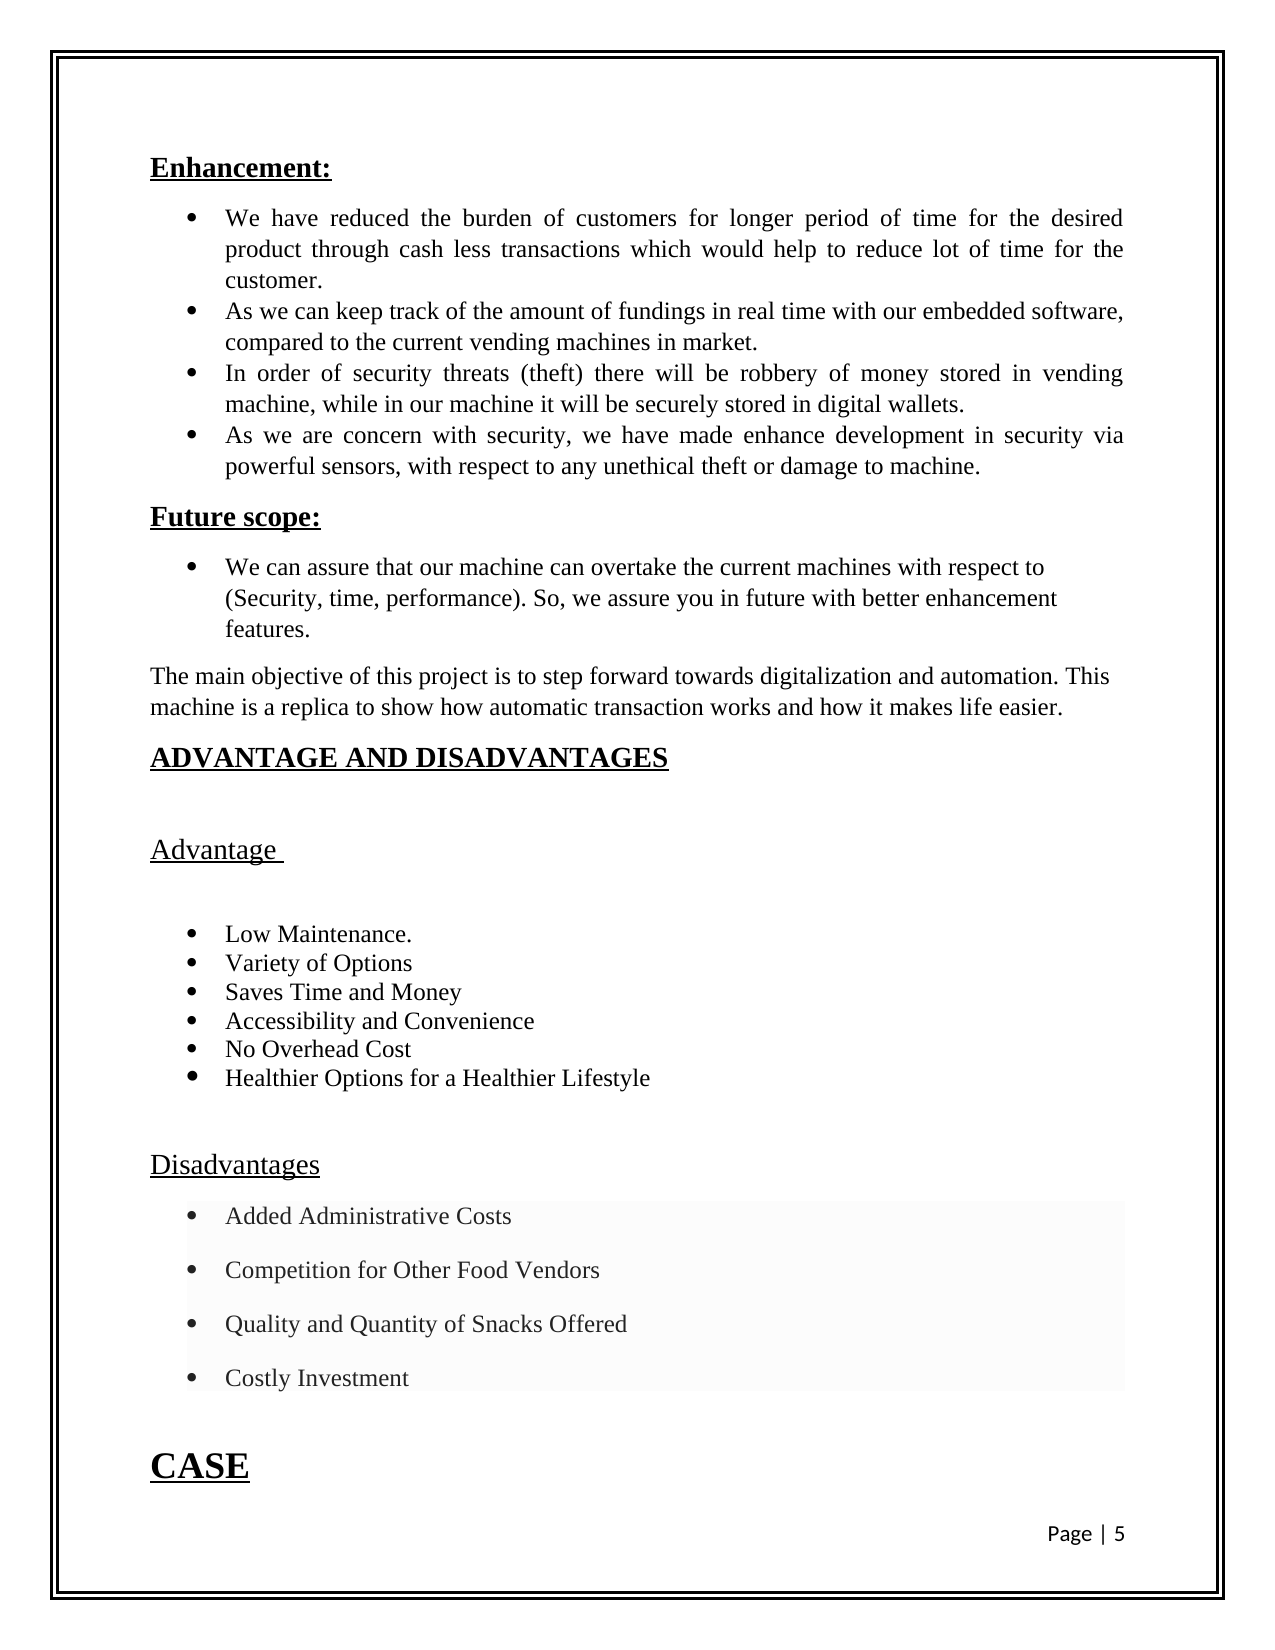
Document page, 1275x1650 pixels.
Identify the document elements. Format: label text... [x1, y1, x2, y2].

text Enhancement: [150, 150, 1125, 183]
list As we are concern with security, we have made enhance development in security via powerful sensors, with respect to any unethical theft or damage to machine. [187, 420, 1125, 480]
text Future scope: [150, 499, 1125, 532]
subtitle Added Administrative Costs [187, 1201, 1125, 1230]
subtitle Quality and Quantity of Snacks Offered [187, 1309, 1125, 1338]
list Low Maintenance. [187, 919, 1125, 948]
text CASE [150, 1443, 1125, 1487]
list We have reduced the burden of customers for longer period of time for the desired product through cash less transactions which would help to reduce lot of time for the customer. [187, 203, 1125, 294]
text Advantage [150, 832, 1125, 866]
list Variety of Options [187, 948, 1125, 977]
text The main objective of this project is to step forward towards digitalization and automation. This machine is a replica to show how automatic transaction works and how it makes life easier. [150, 661, 1125, 721]
list Saves Time and Money [187, 977, 1125, 1006]
list No Overhead Cost [187, 1034, 1125, 1063]
text ADVANTAGE AND DISADVANTAGES [150, 740, 1125, 774]
list We can assure that our machine can overtake the current machines with respect to (Security, time, performance). So, we assure you in future with better enhancement features. [187, 552, 1125, 642]
list Healthier Options for a Healthier Lifestyle [187, 1063, 1125, 1093]
list As we can keep track of the amount of fundings in real time with our embedded software, compared to the current vending machines in market. [187, 296, 1125, 356]
list In order of security threats (theft) there will be robbery of money stored in vending machine, while in our machine it will be securely stored in digital wallets. [187, 358, 1125, 418]
list Accessibility and Convenience [187, 1006, 1125, 1034]
subtitle Competition for Other Food Vendors [187, 1255, 1125, 1284]
subtitle Costly Investment [187, 1363, 1125, 1391]
text Disadvantages [150, 1147, 1125, 1180]
